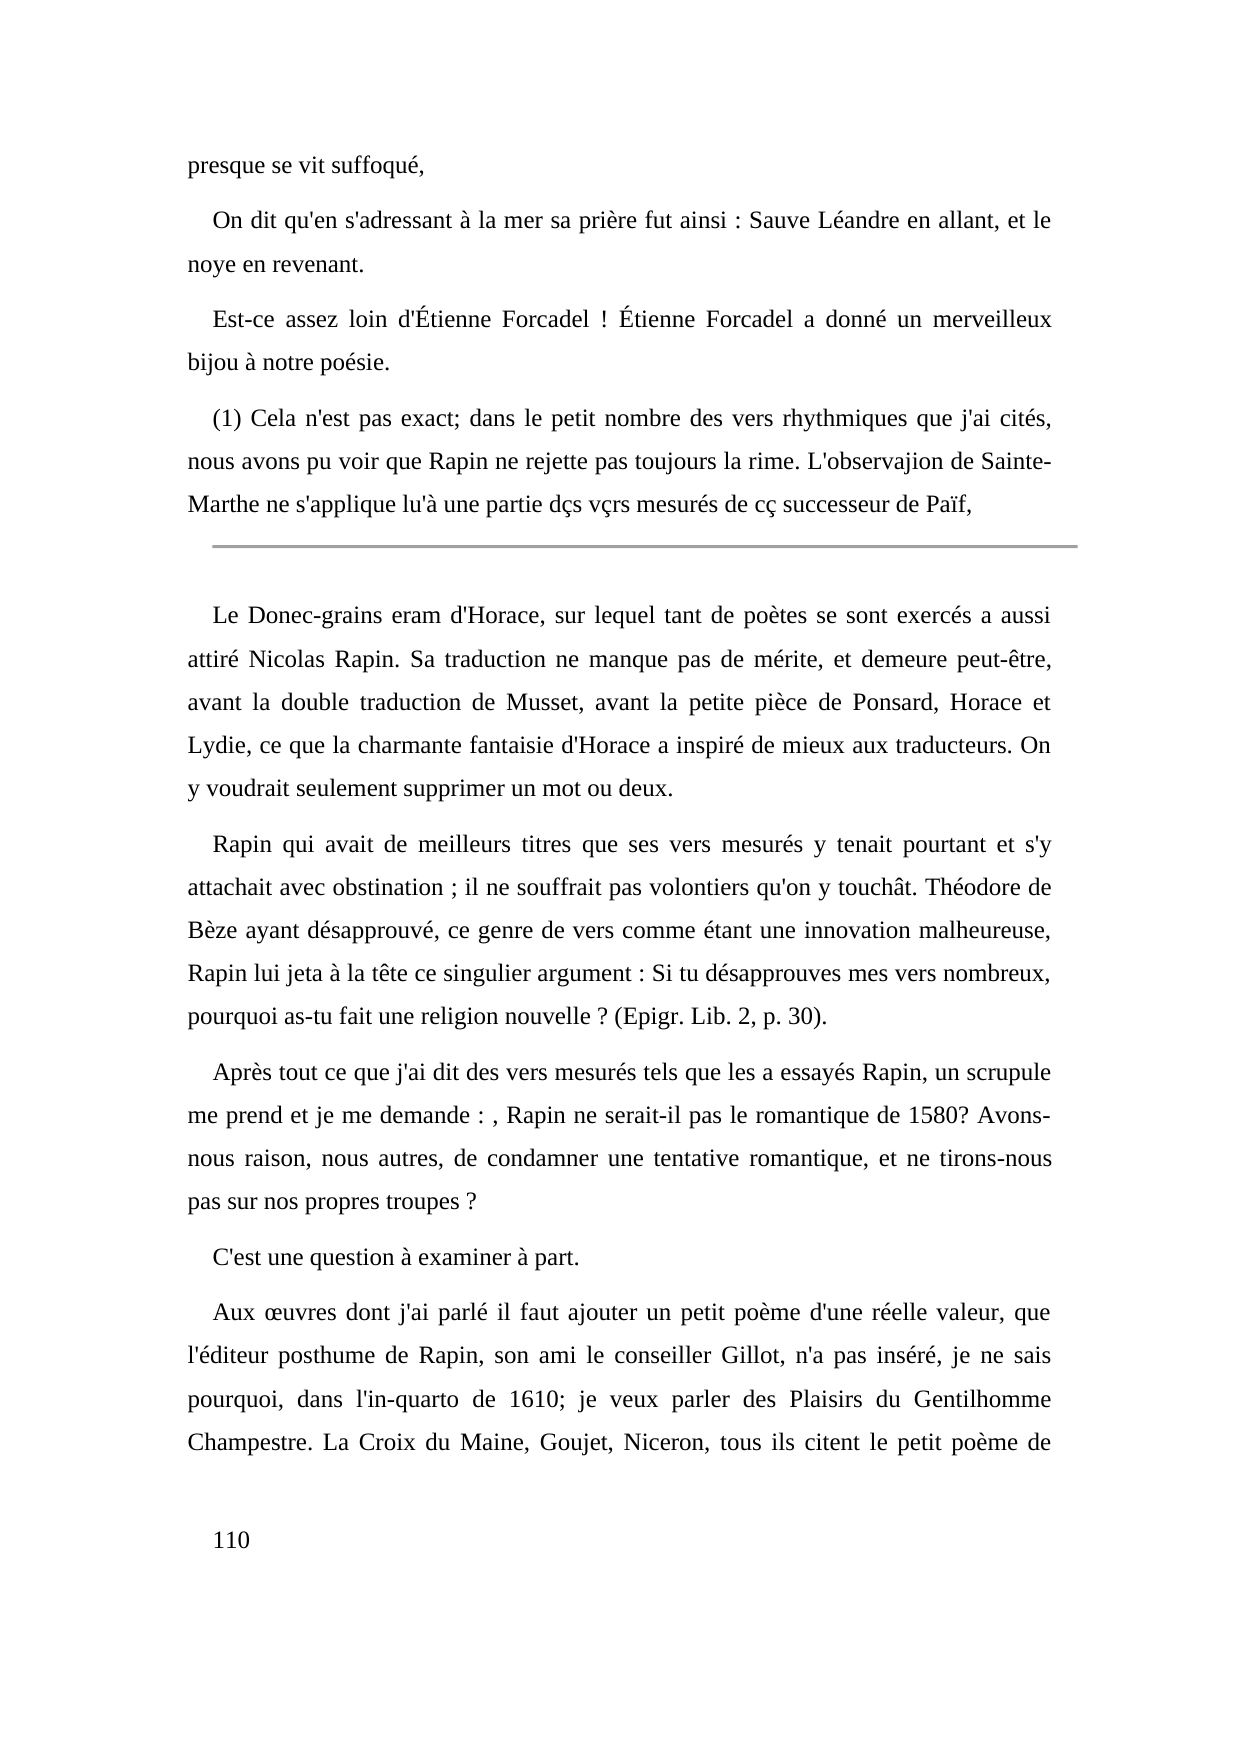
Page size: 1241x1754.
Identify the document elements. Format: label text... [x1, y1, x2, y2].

text Rapin qui avait de meilleurs titres que ses vers mesurés y tenait pourtant et s'y attachait avec obstination ; il ne souffrait pas volontiers qu'on y touchât. Théodore de Bèze ayant désapprouvé, ce genre de vers comme étant une innovation malheureuse, Rapin lui jeta à la tête ce singulier argument : Si tu désapprouves mes vers nombreux, pourquoi as-tu fait une religion nouvelle ? (Epigr. Lib. 2, p. 30). [187, 829, 1053, 1030]
text On dit qu'en s'adressant à la mer sa prière fut ainsi : Sauve Léandre en allant, et le noye en revenant. [187, 206, 1053, 277]
text Est-ce assez loin d'Étienne Forcadel ! Étienne Forcadel a donné un merveilleux bijou à notre poésie. [187, 304, 1053, 376]
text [187, 150, 1053, 179]
text C'est une question à examiner à part. [187, 1242, 1053, 1271]
text (1) Cela n'est pas exact; dans le petit nombre des vers rhythmiques que j'ai cités, nous avons pu voir que Rapin ne rejette pas toujours la rime. L'observajion de Sainte- Marthe ne s'applique lu'à une partie dçs vçrs mesurés de cç successeur de Païf, [187, 403, 1053, 518]
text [187, 1297, 1053, 1456]
text Le Donec-grains eram d'Horace, sur lequel tant de poètes se sont exercés a aussi attiré Nicolas Rapin. Sa traduction ne manque pas de mérite, et demeure peut-être, avant la double traduction de Musset, avant la petite pièce de Ponsard, Horace et Lydie, ce que la charmante fantaisie d'Horace a inspiré de mieux aux traducteurs. On y voudrait seulement supprimer un mot ou deux. [187, 601, 1053, 802]
text Après tout ce que j'ai dit des vers mesurés tels que les a essayés Rapin, un scrupule me prend et je me demande : , Rapin ne serait-il pas le romantique de 1580? Avons-nous raison, nous autres, de condamner une tentative romantique, et ne tirons-nous pas sur nos propres troupes ? [187, 1057, 1053, 1215]
